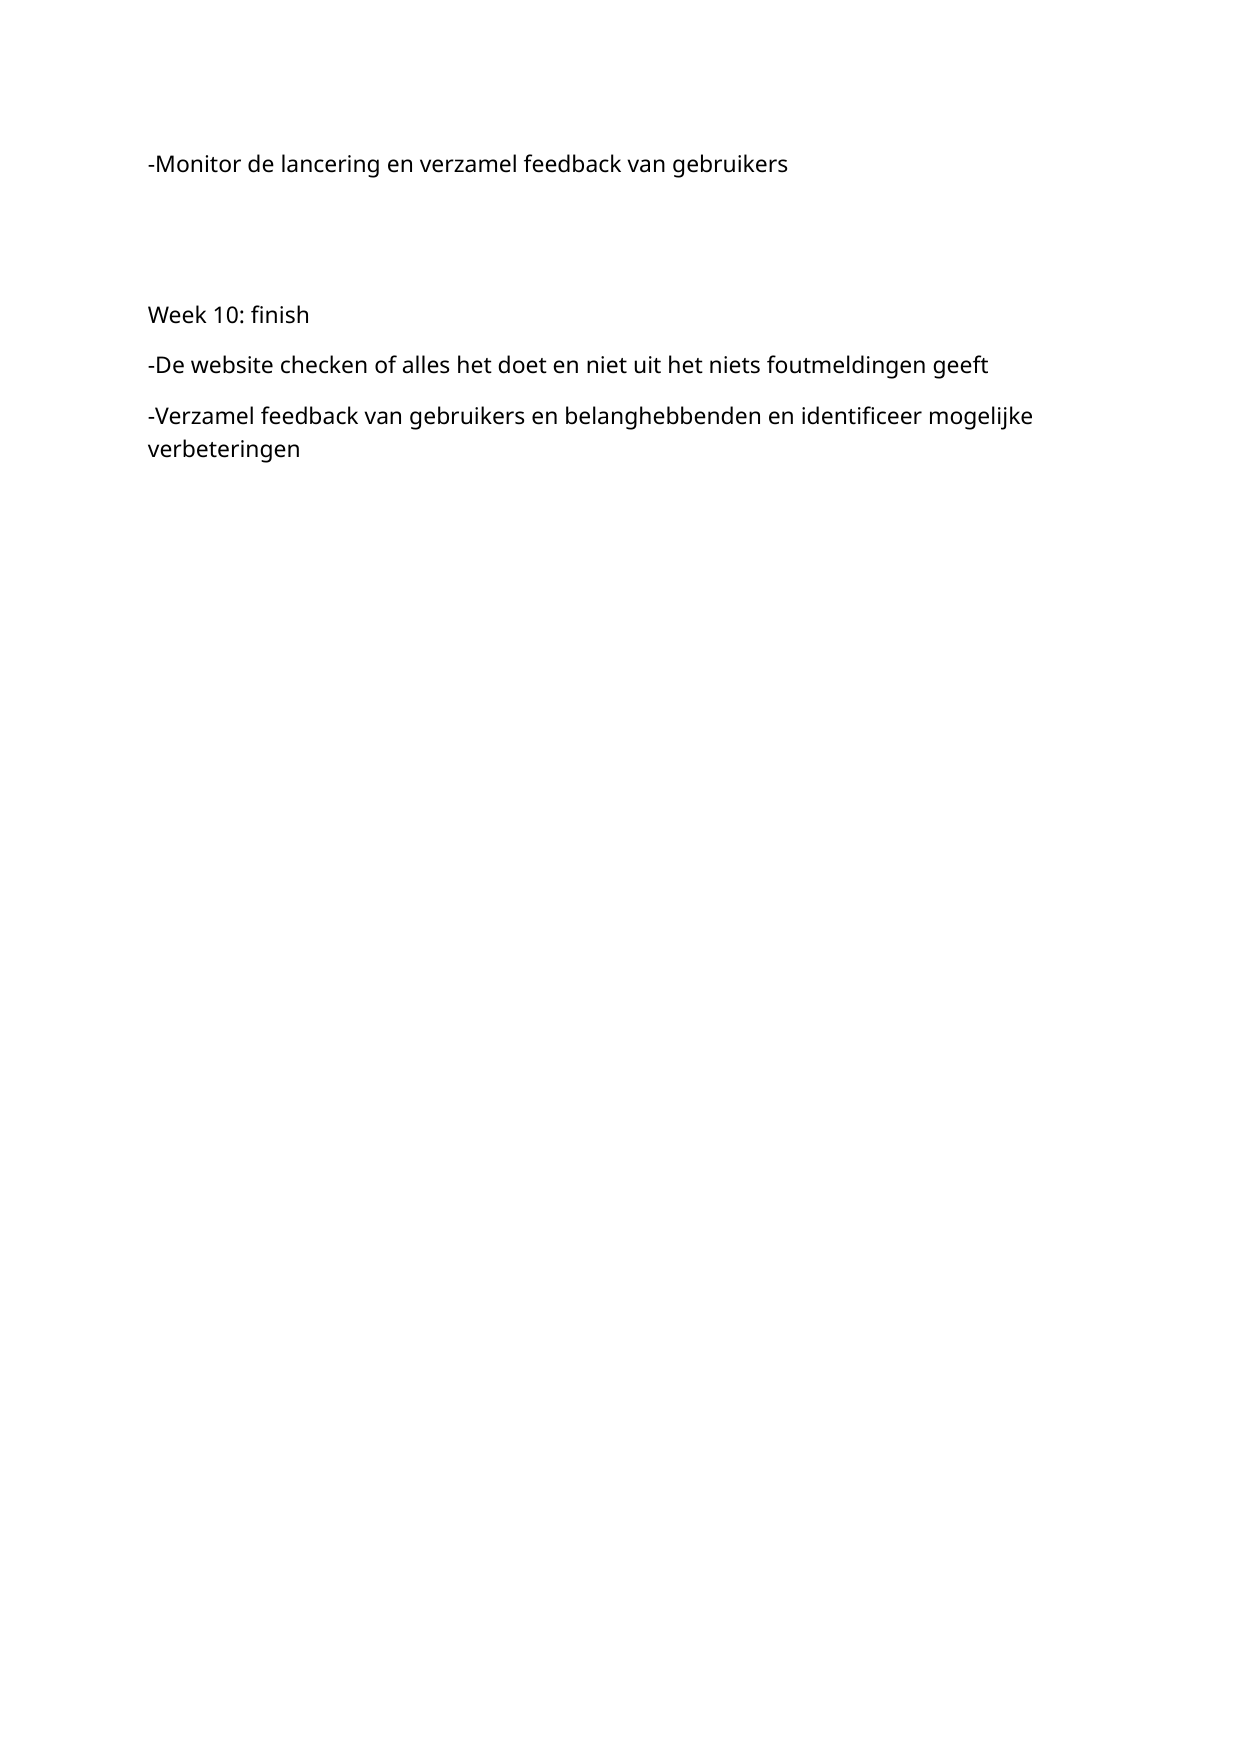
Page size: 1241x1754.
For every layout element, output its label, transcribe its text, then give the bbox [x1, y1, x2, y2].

text -Verzamel feedback van gebruikers en belanghebbenden en identificeer mogelijke verbeteringen [148, 400, 1093, 465]
text -Monitor de lancering en verzamel feedback van gebruikers [148, 148, 1093, 179]
text -De website checken of alles het doet en niet uit het niets foutmeldingen geeft [148, 349, 1093, 381]
text Week 10: finish [148, 299, 1093, 330]
